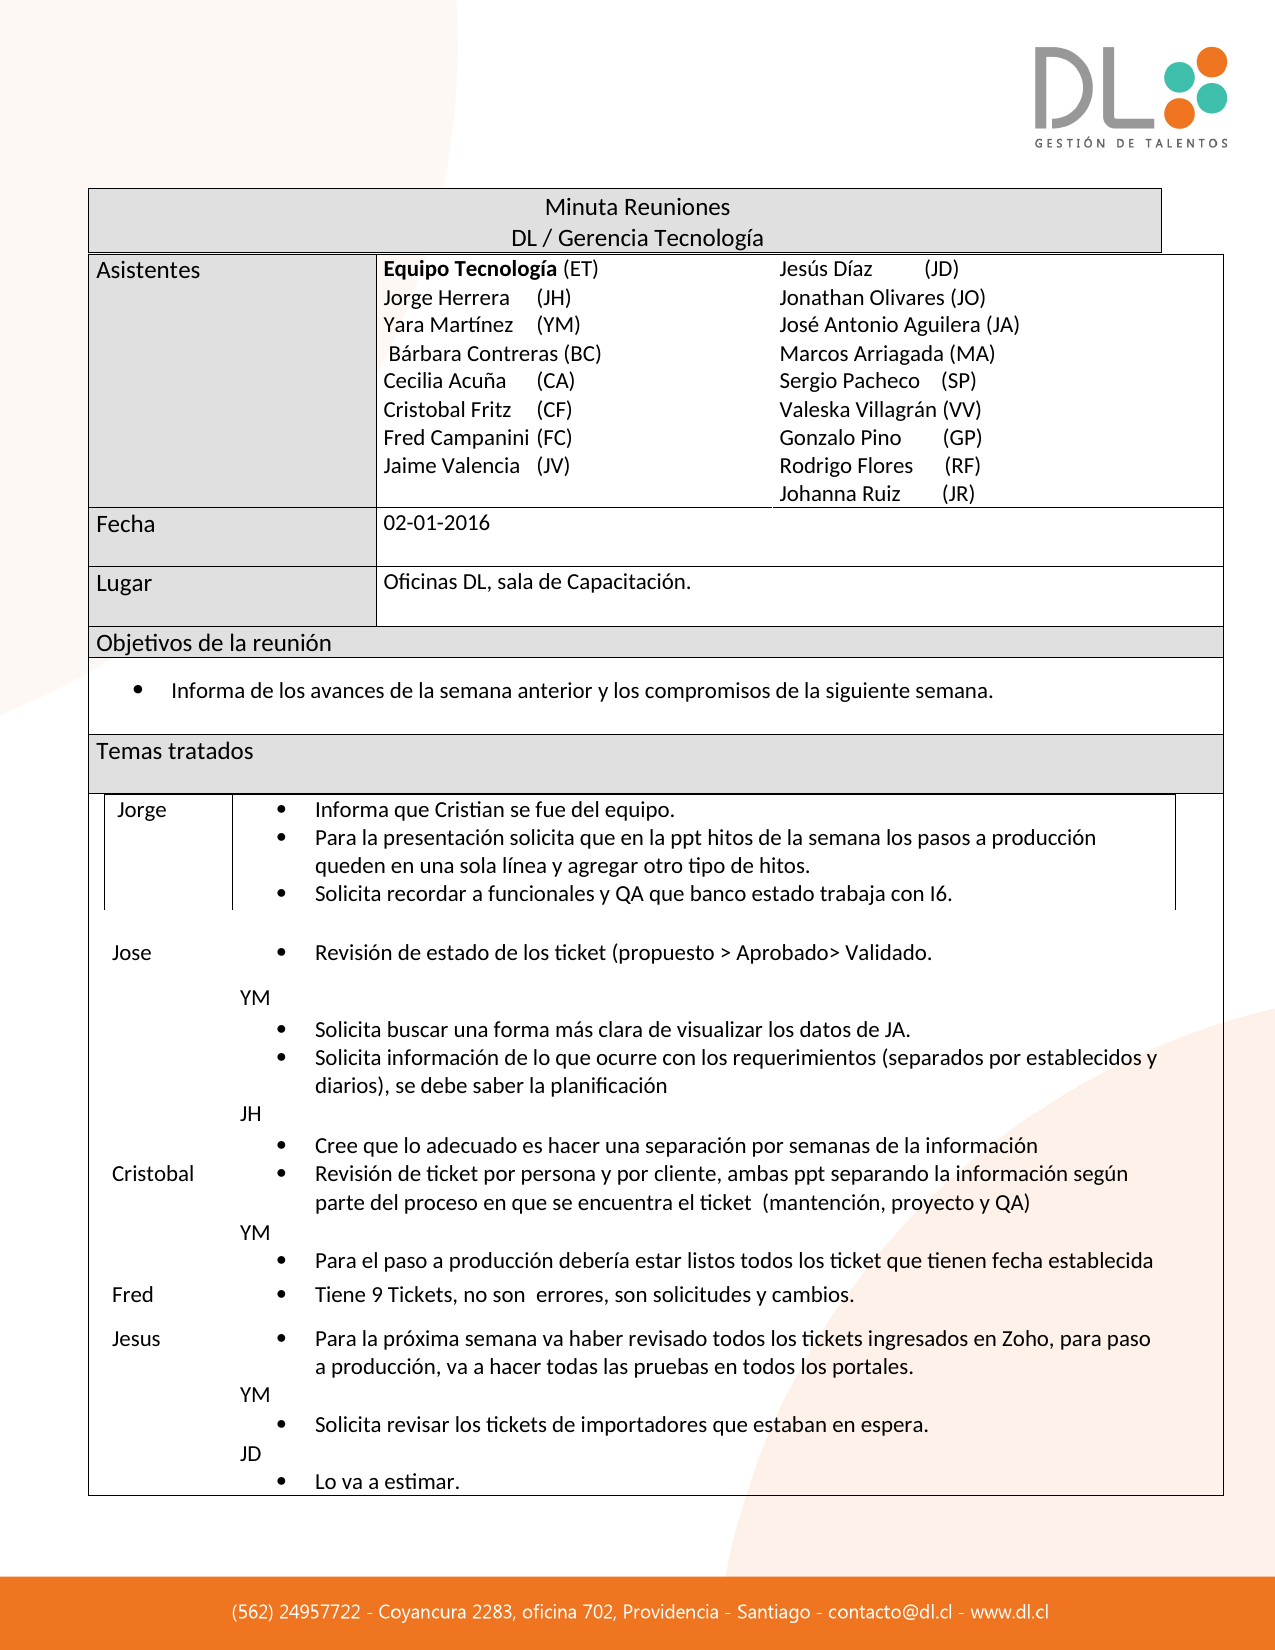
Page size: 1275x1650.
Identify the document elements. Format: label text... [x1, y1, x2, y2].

table_header Jesús Díaz (JD) Jonathan Olivares (JO) José Antonio Aguilera (JA) Marcos Arriagada (MA) Sergio Pacheco (SP) Valeska Villagrán (VV) Gonzalo Pino (GP) Rodrigo Flores (RF) Johanna Ruiz (JR) [773, 255, 1223, 507]
table_cell Objetivos de la reunión [89, 627, 1223, 657]
picture [0, 992, 1275, 1650]
text Minuta Reuniones [89, 189, 1161, 219]
table_cell Informa de los avances de la semana anterior y los compromisos de la siguiente semana. [89, 658, 1223, 734]
text DL / Gerencia Tecnología [89, 219, 1161, 252]
table_cell 02-01-2016 [377, 508, 1223, 566]
table_header Asistentes [89, 255, 376, 507]
table_cell Temas tratados [89, 735, 1223, 793]
table_cell Fecha [89, 508, 376, 566]
table_cell Oficinas DL, sala de Capacitación. [377, 567, 1223, 626]
table_cell Lugar [89, 567, 376, 626]
table_header Equipo Tecnología (ET) Jorge Herrera (JH) Yara Martínez (YM) Bárbara Contreras (BC) Cecilia Acuña (CA) Cristobal Fritz (CF) Fred Campanini (FC) Jaime Valencia (JV) [377, 255, 772, 507]
table_cell [89, 794, 1223, 1495]
picture [0, 0, 1275, 919]
